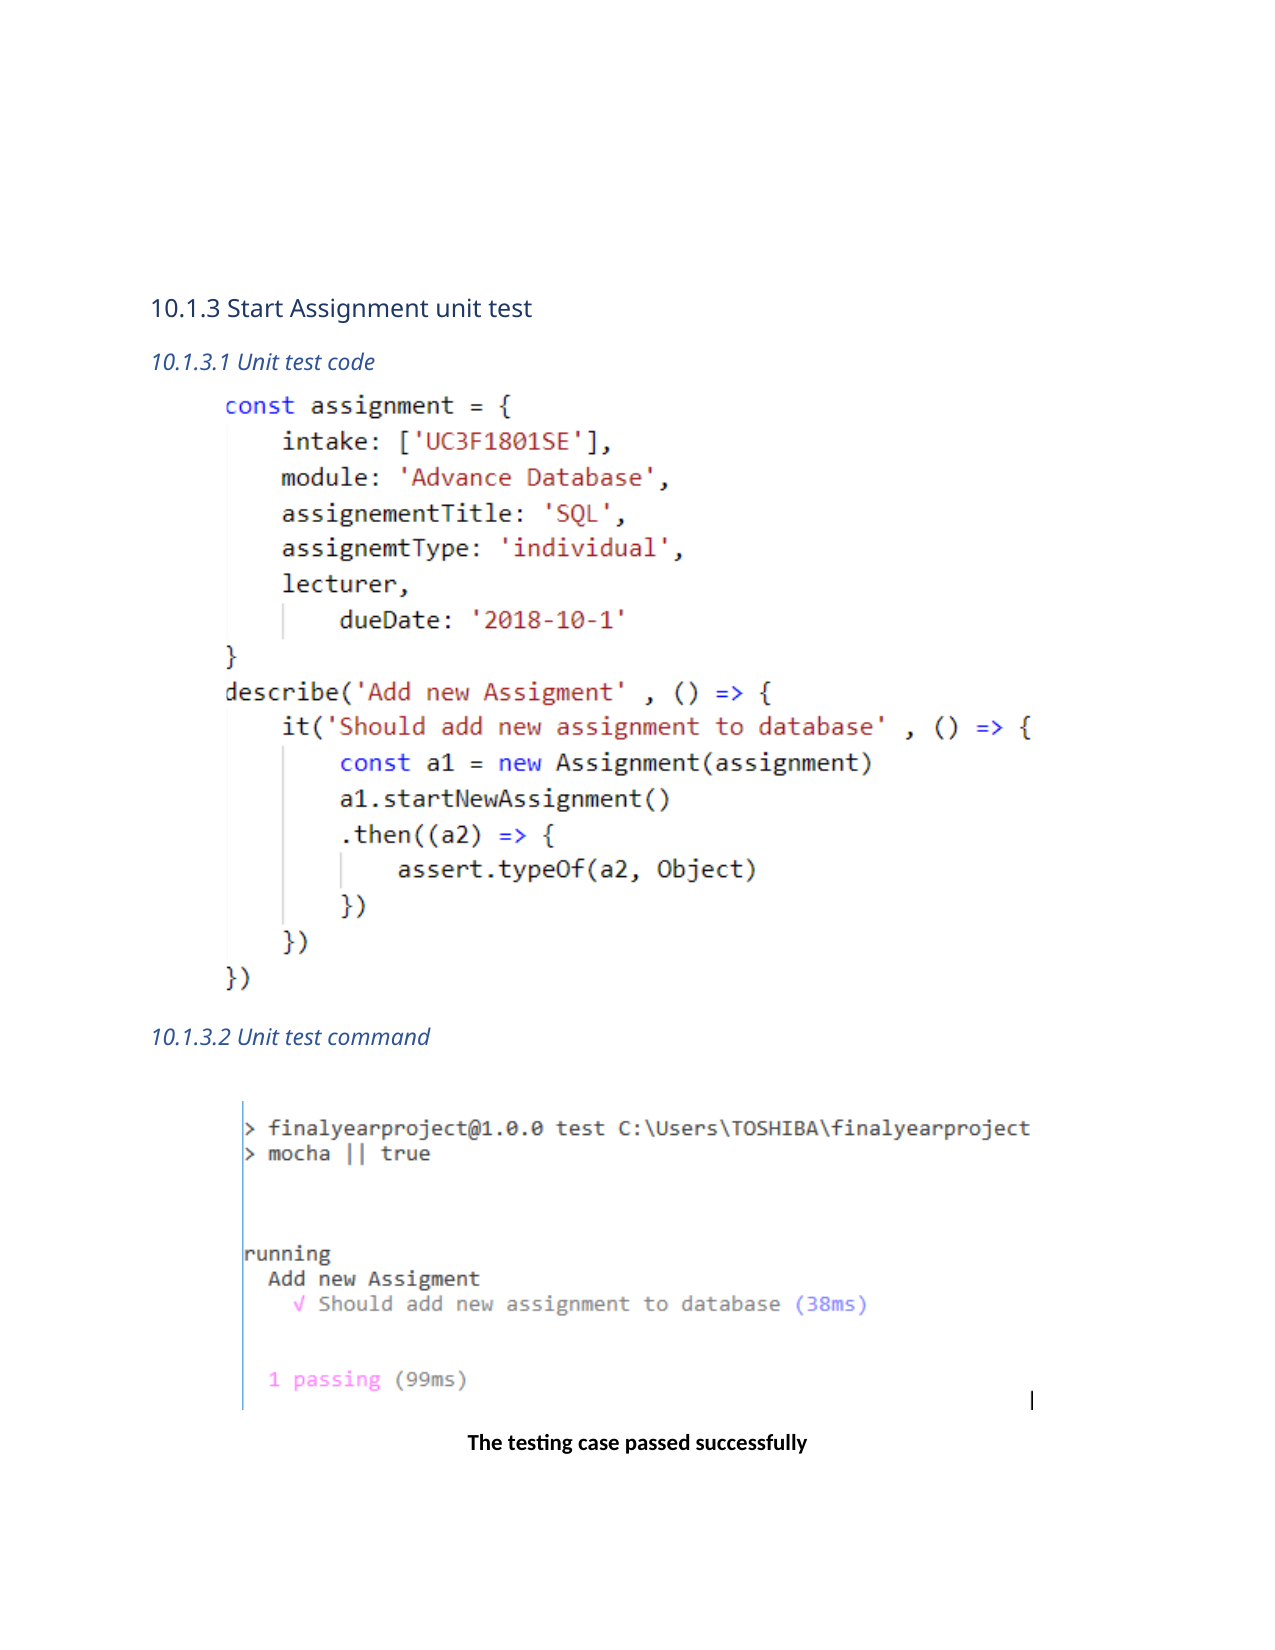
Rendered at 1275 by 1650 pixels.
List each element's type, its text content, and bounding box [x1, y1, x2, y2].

picture [242, 1101, 1033, 1410]
subtitle 10.1.3.1 Unit test code [150, 346, 1125, 377]
subtitle 10.1.3 Start Assignment unit test [150, 291, 1125, 325]
text The testing case passed successfully [150, 1428, 1125, 1456]
picture [226, 392, 1049, 1003]
subtitle 10.1.3.2 Unit test command [150, 1021, 1125, 1052]
